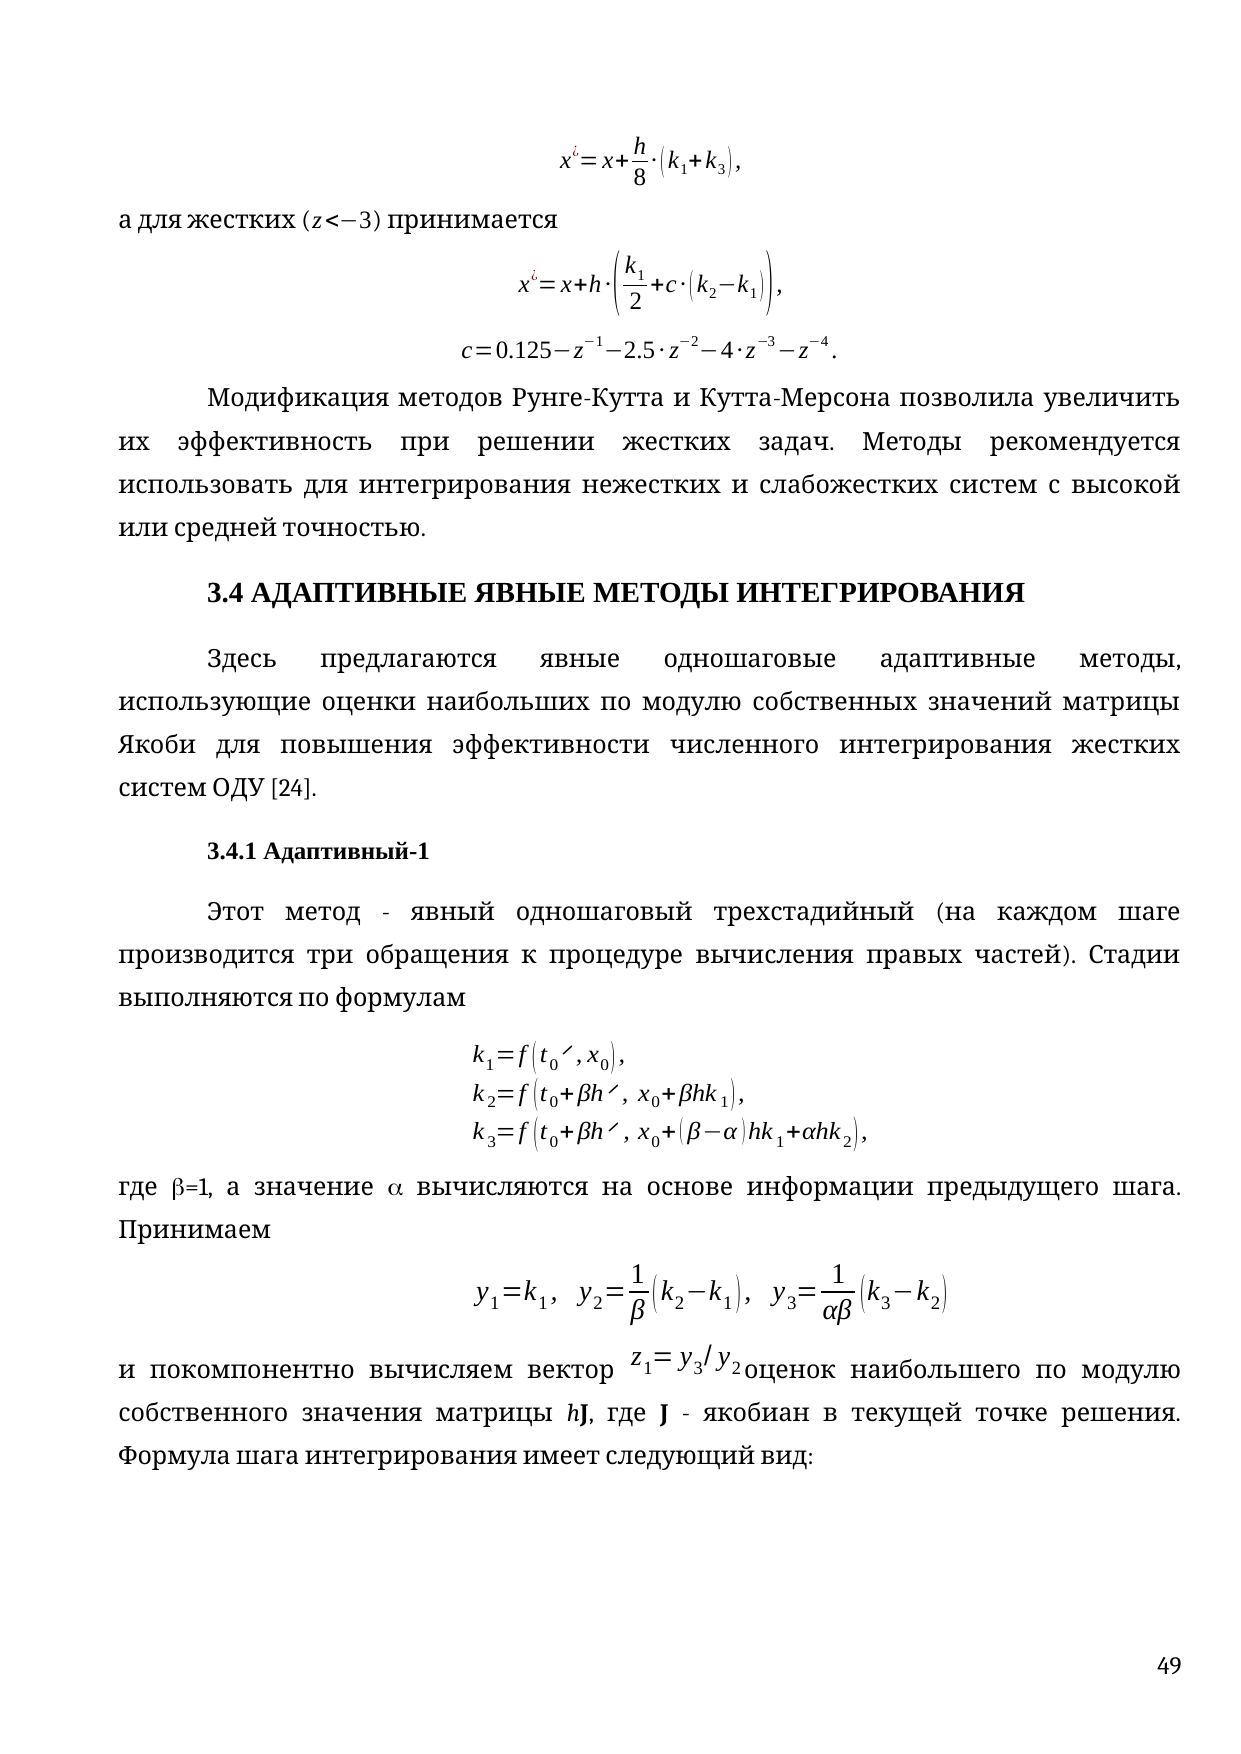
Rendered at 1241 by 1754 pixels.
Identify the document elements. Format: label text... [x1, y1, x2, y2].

text Адаптивный-1 [118, 836, 1181, 864]
text Этот метод - явный одношаговый трехстадийный (на каждом шаге производится три обращения к процедуре вычисления правых частей). Стадии выполняются по формулам [118, 898, 1181, 1013]
text а для жестких () принимается [118, 206, 1181, 234]
text Адаптивные явные методы интегрирования [118, 576, 1181, 609]
text и покомпонентно вычисляем вектор оценок наибольшего по модулю собственного значения матрицы hJ, где J - якобиан в текущей точке решения. Формула шага интегрирования имеет следующий вид: [118, 1341, 1181, 1471]
text Здесь предлагаются явные одношаговые адаптивные методы, использующие оценки наибольших по модулю собственных значений матрицы Якоби для повышения эффективности численного интегрирования жестких систем ОДУ [24]. [118, 644, 1181, 803]
text где =1, а значение вычисляются на основе информации предыдущего шага. Принимаем [118, 1173, 1181, 1244]
text Модификация методов Рунге-Кутта и Кутта-Мерсона позволила увеличить их эффективность при решении жестких задач. Методы рекомендуется использовать для интегрирования нежестких и слабожестких систем с высокой или средней точностью. [118, 384, 1181, 542]
